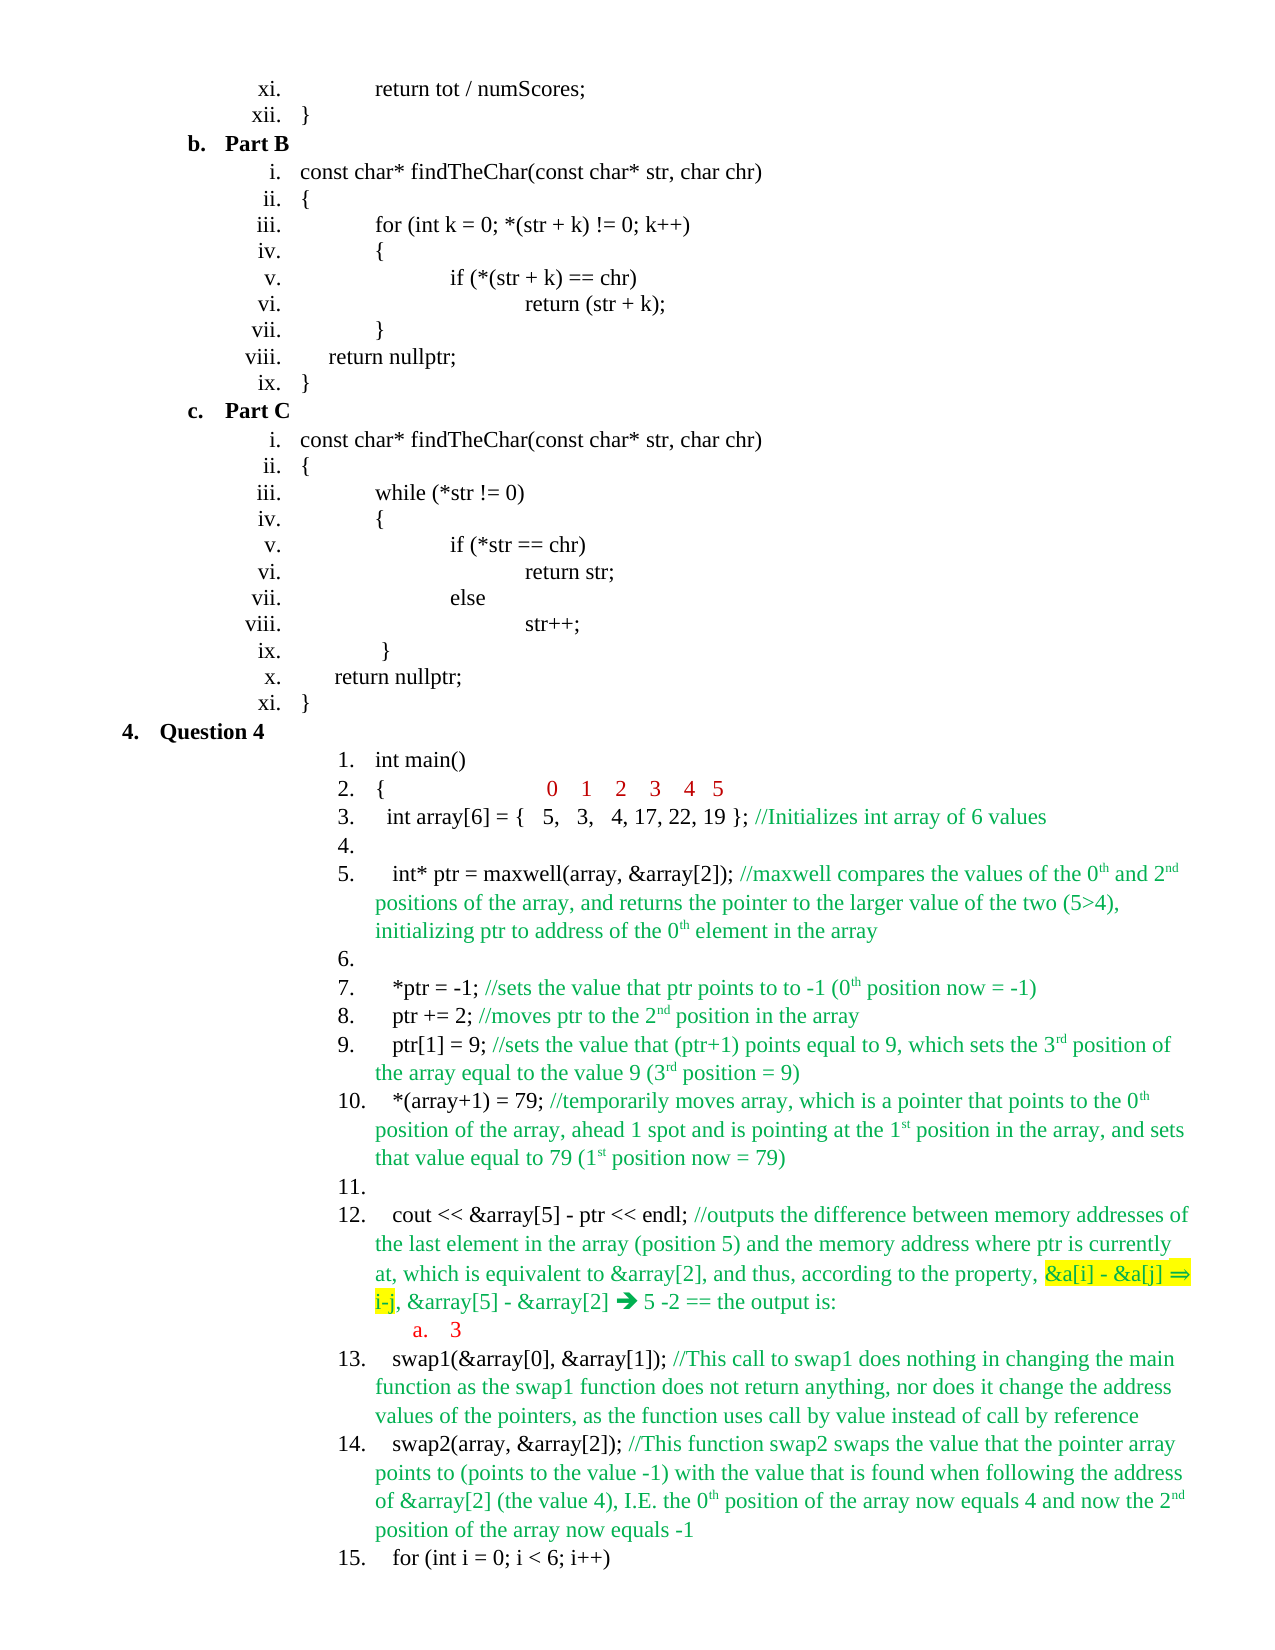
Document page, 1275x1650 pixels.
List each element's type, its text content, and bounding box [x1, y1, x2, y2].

list return (str + k); [281, 290, 1200, 316]
list if (*(str + k) == chr) [281, 264, 1200, 290]
list const char* findTheChar(const char* str, char chr) [281, 426, 1200, 452]
list swap1(&array[0], &array[1]); //This call to swap1 does nothing in changing the main function as the swap1 function does not return anything, nor does it change the address values of the pointers, as the function uses call by value instead of call by reference [337, 1345, 1200, 1428]
list int* ptr = maxwell(array, &array[2]); //maxwell compares the values of the 0th and 2nd positions of the array, and returns the pointer to the larger value of the two (5>4), initializing ptr to address of the 0th element in the array [337, 860, 1200, 943]
list } [281, 316, 1200, 343]
list if (*str == chr) [281, 531, 1200, 558]
list while (*str != 0) [281, 479, 1200, 505]
list int main() [337, 746, 1200, 773]
list Part C [187, 397, 1200, 424]
list } [281, 369, 1200, 395]
list const char* findTheChar(const char* str, char chr) [281, 158, 1200, 184]
list return nullptr; [281, 663, 1200, 689]
list swap2(array, &array[2]); //This function swap2 swaps the value that the pointer array points to (points to the value -1) with the value that is found when following the address of &array[2] (the value 4), I.E. the 0th position of the array now equals 4 and now the 2nd position of the array now equals -1 [337, 1430, 1200, 1542]
list return nullptr; [281, 343, 1200, 369]
list return str; [281, 558, 1200, 584]
list ptr += 2; //moves ptr to the 2nd position in the array [337, 1002, 1200, 1029]
list else [281, 584, 1200, 610]
list } [281, 637, 1200, 663]
list return tot / numScores; [281, 75, 1200, 101]
list *(array+1) = 79; //temporarily moves array, which is a pointer that points to the 0th position of the array, ahead 1 spot and is pointing at the 1st position in the array, and sets that value equal to 79 (1st position now = 79) [337, 1088, 1200, 1171]
list str++; [281, 610, 1200, 637]
list { [281, 237, 1200, 264]
list cout << &array[5] - ptr << endl; //outputs the difference between memory addresses of the last element in the array (position 5) and the memory address where ptr is currently at, which is equivalent to &array[2], and thus, according to the property, &a[i] - &a[j] ⇒ i-j, &array[5] - &array[2] 5 -2 == the output is: [337, 1201, 1200, 1314]
list Part B [187, 130, 1200, 156]
list ptr[1] = 9; //sets the value that (ptr+1) points equal to 9, which sets the 3rd position of the array equal to the value 9 (3rd position = 9) [337, 1031, 1200, 1086]
list for (int k = 0; *(str + k) != 0; k++) [281, 211, 1200, 237]
list *ptr = -1; //sets the value that ptr points to to -1 (0th position now = -1) [337, 974, 1200, 1000]
list for (int i = 0; i < 6; i++) [337, 1544, 1200, 1570]
list Question 4 [122, 718, 1200, 744]
list 3 [412, 1317, 1200, 1343]
list { [281, 184, 1200, 211]
list { 0 1 2 3 4 5 [337, 775, 1200, 801]
list int array[6] = { 5, 3, 4, 17, 22, 19 }; //Initializes int array of 6 values [337, 803, 1200, 829]
list { [281, 452, 1200, 479]
list { [281, 505, 1200, 531]
list } [281, 101, 1200, 128]
list } [281, 689, 1200, 716]
